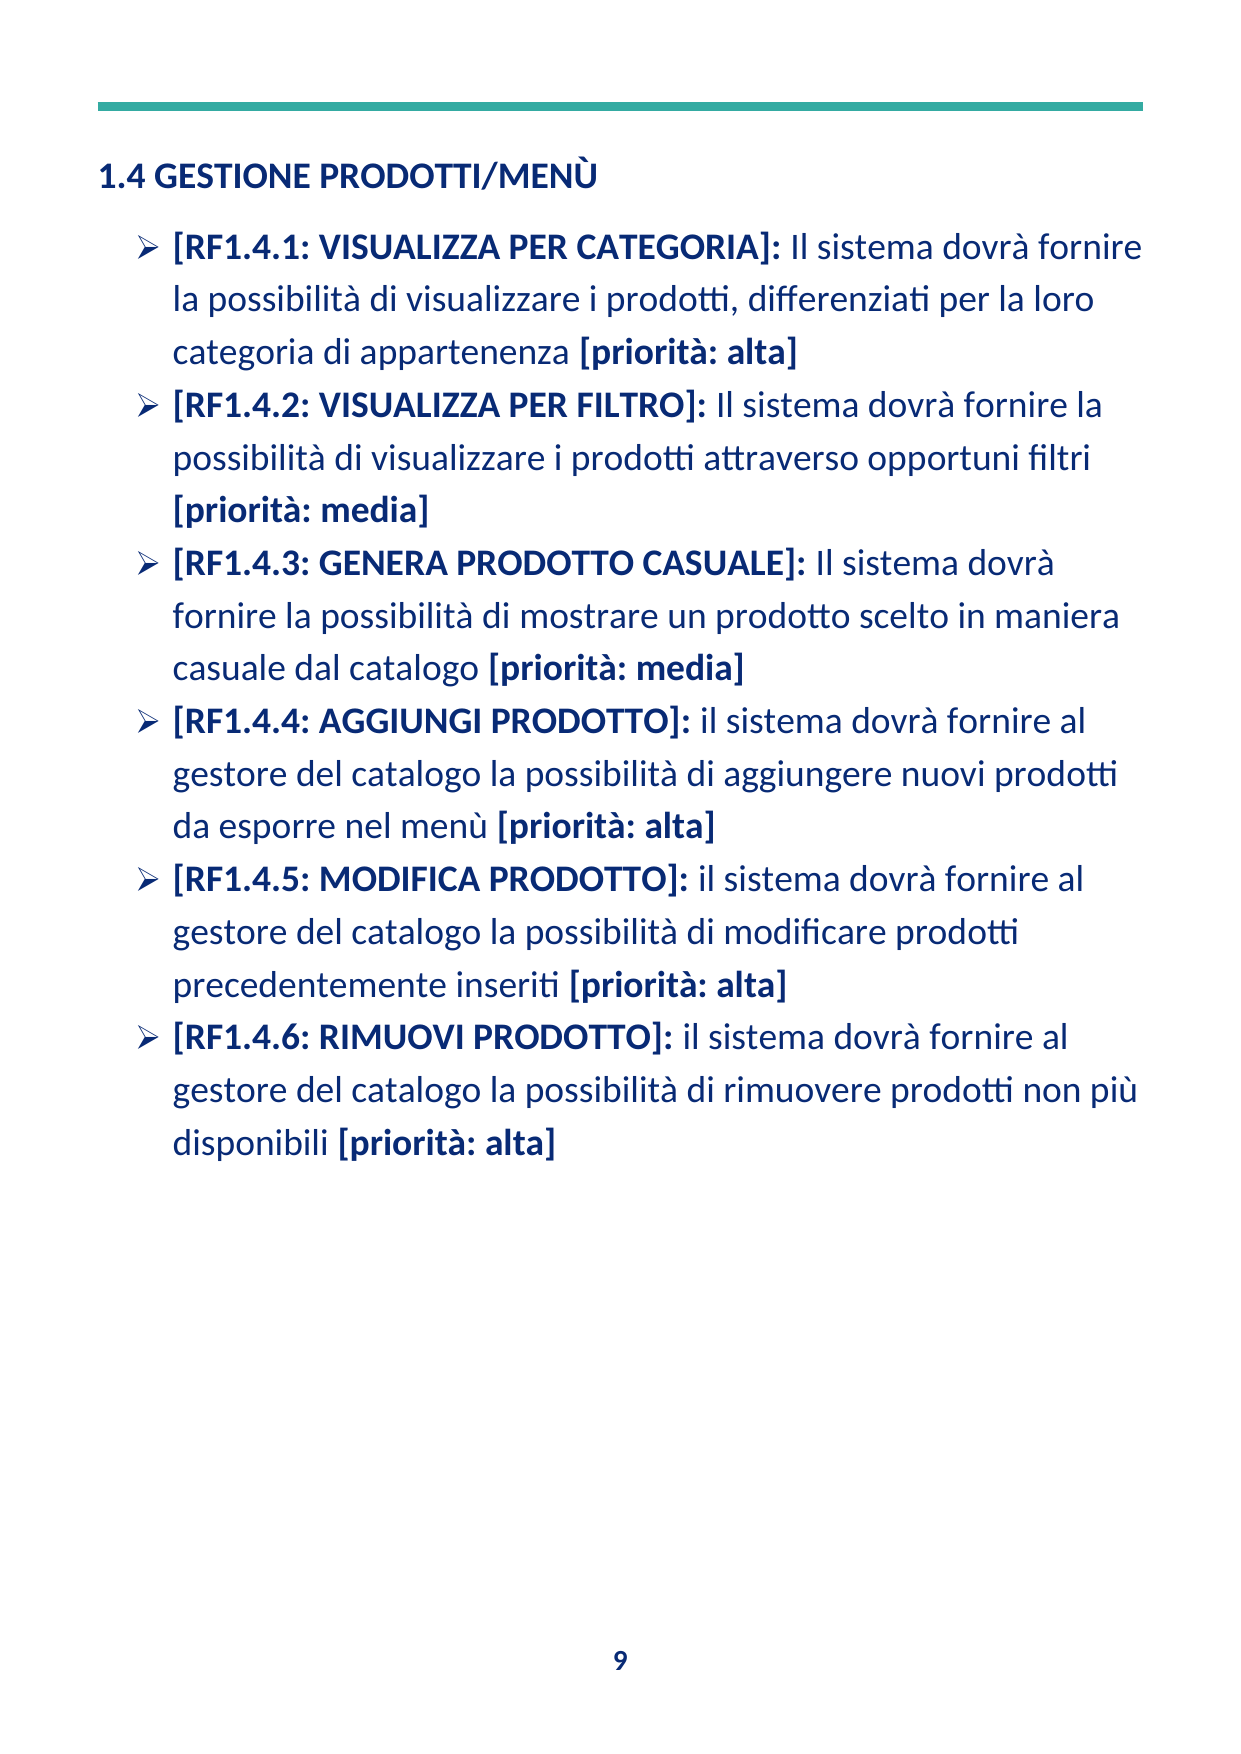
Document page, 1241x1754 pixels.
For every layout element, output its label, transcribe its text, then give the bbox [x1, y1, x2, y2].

list [RF1.4.4: AGGIUNGI PRODOTTO]: il sistema dovrà fornire al gestore del catalogo la possibilità di aggiungere nuovi prodotti da esporre nel menù [priorità: alta] [135, 697, 1143, 848]
list [RF1.4.2: VISUALIZZA PER FILTRO]: Il sistema dovrà fornire la possibilità di visualizzare i prodotti attraverso opportuni filtri [priorità: media] [135, 381, 1143, 532]
list [RF1.4.6: RIMUOVI PRODOTTO]: il sistema dovrà fornire al gestore del catalogo la possibilità di rimuovere prodotti non più disponibili [priorità: alta] [135, 1013, 1143, 1164]
list [RF1.4.1: VISUALIZZA PER CATEGORIA]: Il sistema dovrà fornire la possibilità di visualizzare i prodotti, differenziati per la loro categoria di appartenenza [priorità: alta] [135, 223, 1143, 374]
subtitle 1.4 GESTIONE PRODOTTI/MENÙ [97, 152, 1143, 198]
list [RF1.4.5: MODIFICA PRODOTTO]: il sistema dovrà fornire al gestore del catalogo la possibilità di modificare prodotti precedentemente inseriti [priorità: alta] [135, 855, 1143, 1006]
list [RF1.4.3: GENERA PRODOTTO CASUALE]: Il sistema dovrà fornire la possibilità di mostrare un prodotto scelto in maniera casuale dal catalogo [priorità: media] [135, 539, 1143, 690]
